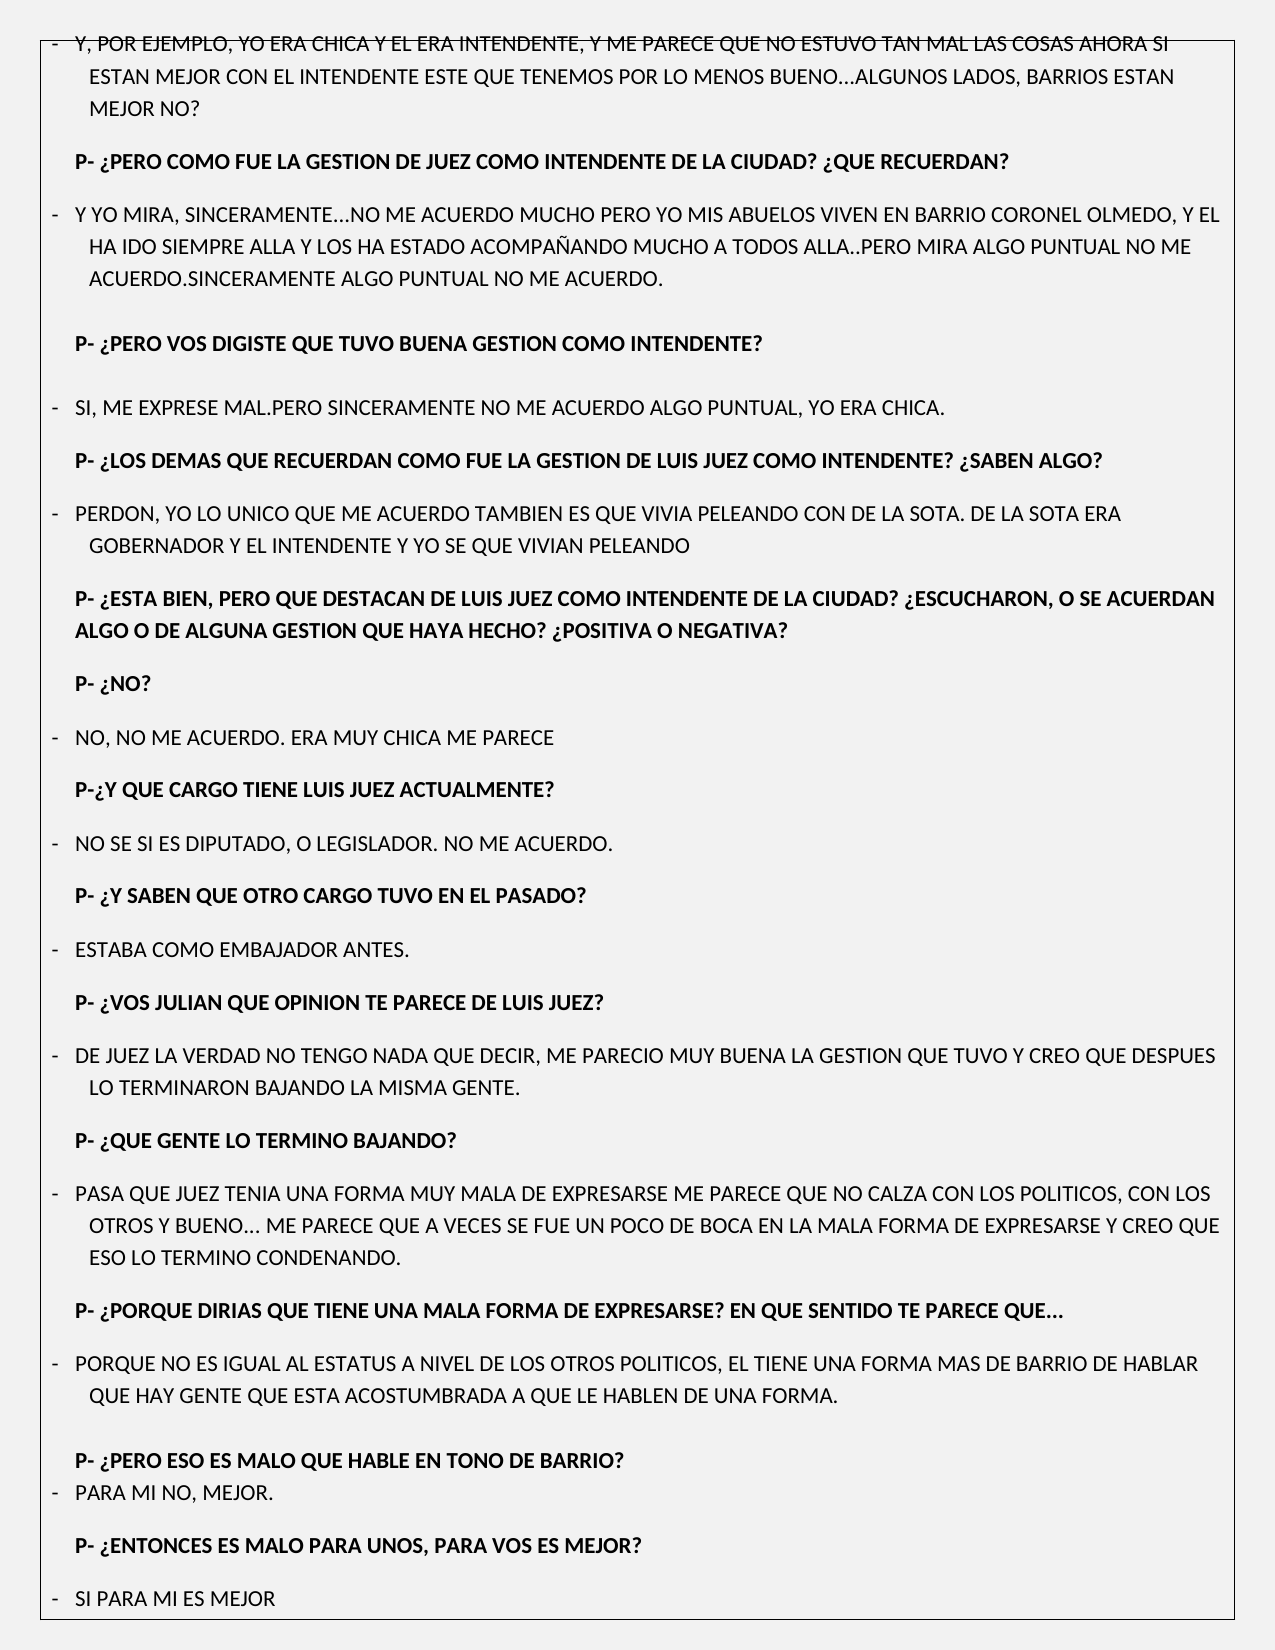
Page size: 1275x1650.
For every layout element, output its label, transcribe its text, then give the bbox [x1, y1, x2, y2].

text P- ¿LOS DEMAS QUE RECUERDAN COMO FUE LA GESTION DE LUIS JUEZ COMO INTENDENTE? ¿SABEN ALGO? [75, 446, 1224, 474]
list Y YO MIRA, SINCERAMENTE...NO ME ACUERDO MUCHO PERO YO MIS ABUELOS VIVEN EN BARRIO CORONEL OLMEDO, Y EL HA IDO SIEMPRE ALLA Y LOS HA ESTADO ACOMPAÑANDO MUCHO A TODOS ALLA..PERO MIRA ALGO PUNTUAL NO ME ACUERDO.SINCERAMENTE ALGO PUNTUAL NO ME ACUERDO. [51, 200, 1224, 292]
list Y, POR EJEMPLO, YO ERA CHICA Y EL ERA INTENDENTE, Y ME PARECE QUE NO ESTUVO TAN MAL LAS COSAS AHORA SI ESTAN MEJOR CON EL INTENDENTE ESTE QUE TENEMOS POR LO MENOS BUENO...ALGUNOS LADOS, BARRIOS ESTAN MEJOR NO? [51, 41, 1224, 122]
list PERDON, YO LO UNICO QUE ME ACUERDO TAMBIEN ES QUE VIVIA PELEANDO CON DE LA SOTA. DE LA SOTA ERA GOBERNADOR Y EL INTENDENTE Y YO SE QUE VIVIAN PELEANDO [51, 499, 1224, 559]
text P- ¿Y SABEN QUE OTRO CARGO TUVO EN EL PASADO? [75, 882, 1224, 910]
text P- ¿QUE GENTE LO TERMINO BAJANDO? [75, 1126, 1224, 1154]
text P-¿Y QUE CARGO TIENE LUIS JUEZ ACTUALMENTE? [75, 776, 1224, 804]
list PASA QUE JUEZ TENIA UNA FORMA MUY MALA DE EXPRESARSE ME PARECE QUE NO CALZA CON LOS POLITICOS, CON LOS OTROS Y BUENO... ME PARECE QUE A VECES SE FUE UN POCO DE BOCA EN LA MALA FORMA DE EXPRESARSE Y CREO QUE ESO LO TERMINO CONDENANDO. [51, 1179, 1224, 1271]
list SI PARA MI ES MEJOR [51, 1584, 1224, 1612]
list PARA MI NO, MEJOR. [51, 1478, 1224, 1506]
list DE JUEZ LA VERDAD NO TENGO NADA QUE DECIR, ME PARECIO MUY BUENA LA GESTION QUE TUVO Y CREO QUE DESPUES LO TERMINARON BAJANDO LA MISMA GENTE. [51, 1041, 1224, 1101]
text P- ¿PORQUE DIRIAS QUE TIENE UNA MALA FORMA DE EXPRESARSE? EN QUE SENTIDO TE PARECE QUE... [75, 1296, 1224, 1324]
text P- ¿ENTONCES ES MALO PARA UNOS, PARA VOS ES MEJOR? [75, 1531, 1224, 1559]
text P- ¿VOS JULIAN QUE OPINION TE PARECE DE LUIS JUEZ? [75, 988, 1224, 1016]
list P- ¿PERO VOS DIGISTE QUE TUVO BUENA GESTION COMO INTENDENTE? [75, 329, 1224, 357]
list SI, ME EXPRESE MAL.PERO SINCERAMENTE NO ME ACUERDO ALGO PUNTUAL, YO ERA CHICA. [51, 393, 1224, 421]
list NO, NO ME ACUERDO. ERA MUY CHICA ME PARECE [51, 723, 1224, 751]
text P- ¿NO? [75, 669, 1224, 698]
text P- ¿PERO COMO FUE LA GESTION DE JUEZ COMO INTENDENTE DE LA CIUDAD? ¿QUE RECUERDAN? [75, 147, 1224, 175]
list NO SE SI ES DIPUTADO, O LEGISLADOR. NO ME ACUERDO. [51, 829, 1224, 857]
text P- ¿ESTA BIEN, PERO QUE DESTACAN DE LUIS JUEZ COMO INTENDENTE DE LA CIUDAD? ¿ESCUCHARON, O SE ACUERDAN ALGO O DE ALGUNA GESTION QUE HAYA HECHO? ¿POSITIVA O NEGATIVA? [75, 584, 1224, 644]
list PORQUE NO ES IGUAL AL ESTATUS A NIVEL DE LOS OTROS POLITICOS, EL TIENE UNA FORMA MAS DE BARRIO DE HABLAR QUE HAY GENTE QUE ESTA ACOSTUMBRADA A QUE LE HABLEN DE UNA FORMA. [51, 1349, 1224, 1409]
list P- ¿PERO ESO ES MALO QUE HABLE EN TONO DE BARRIO? [75, 1446, 1224, 1474]
list ESTABA COMO EMBAJADOR ANTES. [51, 935, 1224, 963]
